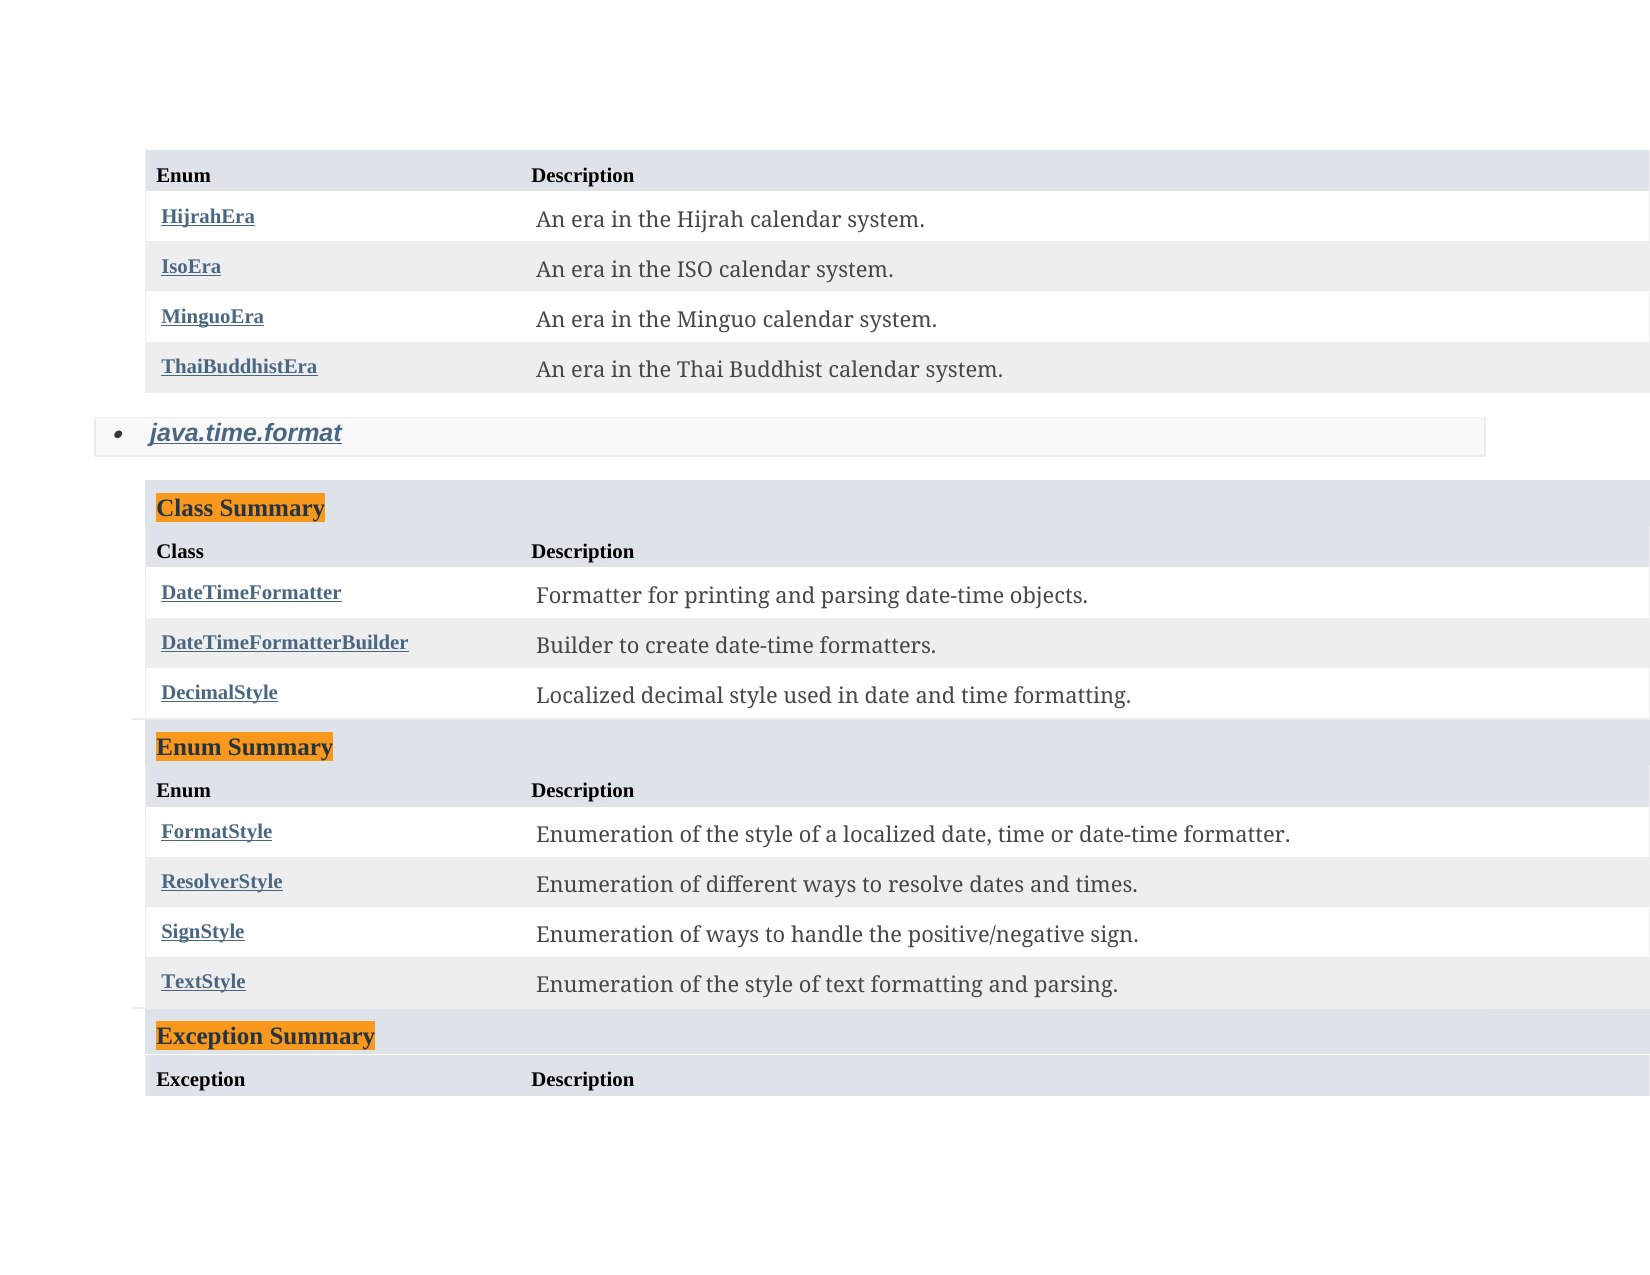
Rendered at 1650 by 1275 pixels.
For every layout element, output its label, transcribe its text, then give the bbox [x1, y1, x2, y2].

table_cell Builder to create date-time formatters. [520, 618, 1649, 668]
table_cell FormatStyle [146, 807, 520, 857]
table_cell Enumeration of the style of a localized date, time or date-time formatter. [520, 807, 1649, 857]
table_cell An era in the Thai Buddhist calendar system. [520, 342, 1649, 392]
table_cell Formatter for printing and parsing date-time objects. [520, 567, 1649, 618]
table_cell An era in the ISO calendar system. [520, 241, 1649, 291]
table_cell Class [146, 526, 520, 567]
table_cell Enumeration of ways to handle the positive/negative sign. [520, 907, 1649, 957]
table_cell Description [520, 1055, 1649, 1096]
table_cell Enum [146, 150, 520, 191]
table_cell Localized decimal style used in date and time formatting. [520, 668, 1649, 718]
table_cell Exception [146, 1055, 520, 1096]
table_cell Enumeration of the style of text formatting and parsing. [520, 957, 1649, 1007]
table_cell SignStyle [146, 907, 520, 957]
table_cell DateTimeFormatterBuilder [146, 618, 520, 668]
table_header Exception Summary [145, 1009, 1650, 1054]
table_cell ThaiBuddhistEra [146, 342, 520, 392]
table_cell Description [520, 526, 1649, 567]
table_cell An era in the Hijrah calendar system. [520, 191, 1649, 241]
table_cell Description [520, 150, 1649, 191]
table_cell DecimalStyle [146, 668, 520, 718]
table_header Enum Summary [145, 720, 1650, 765]
table_header Class Summary [145, 480, 1650, 526]
list java.time.format [96, 418, 1484, 455]
table_cell An era in the Minguo calendar system. [520, 291, 1649, 342]
table_cell Enum [146, 765, 520, 807]
table_cell IsoEra [146, 241, 520, 291]
table_cell TextStyle [146, 957, 520, 1007]
table_cell HijrahEra [146, 191, 520, 241]
table_cell MinguoEra [146, 291, 520, 342]
table_cell ResolverStyle [146, 857, 520, 907]
table_cell DateTimeFormatter [146, 567, 520, 618]
table_cell Enumeration of different ways to resolve dates and times. [520, 857, 1649, 907]
table_cell Description [520, 765, 1649, 807]
